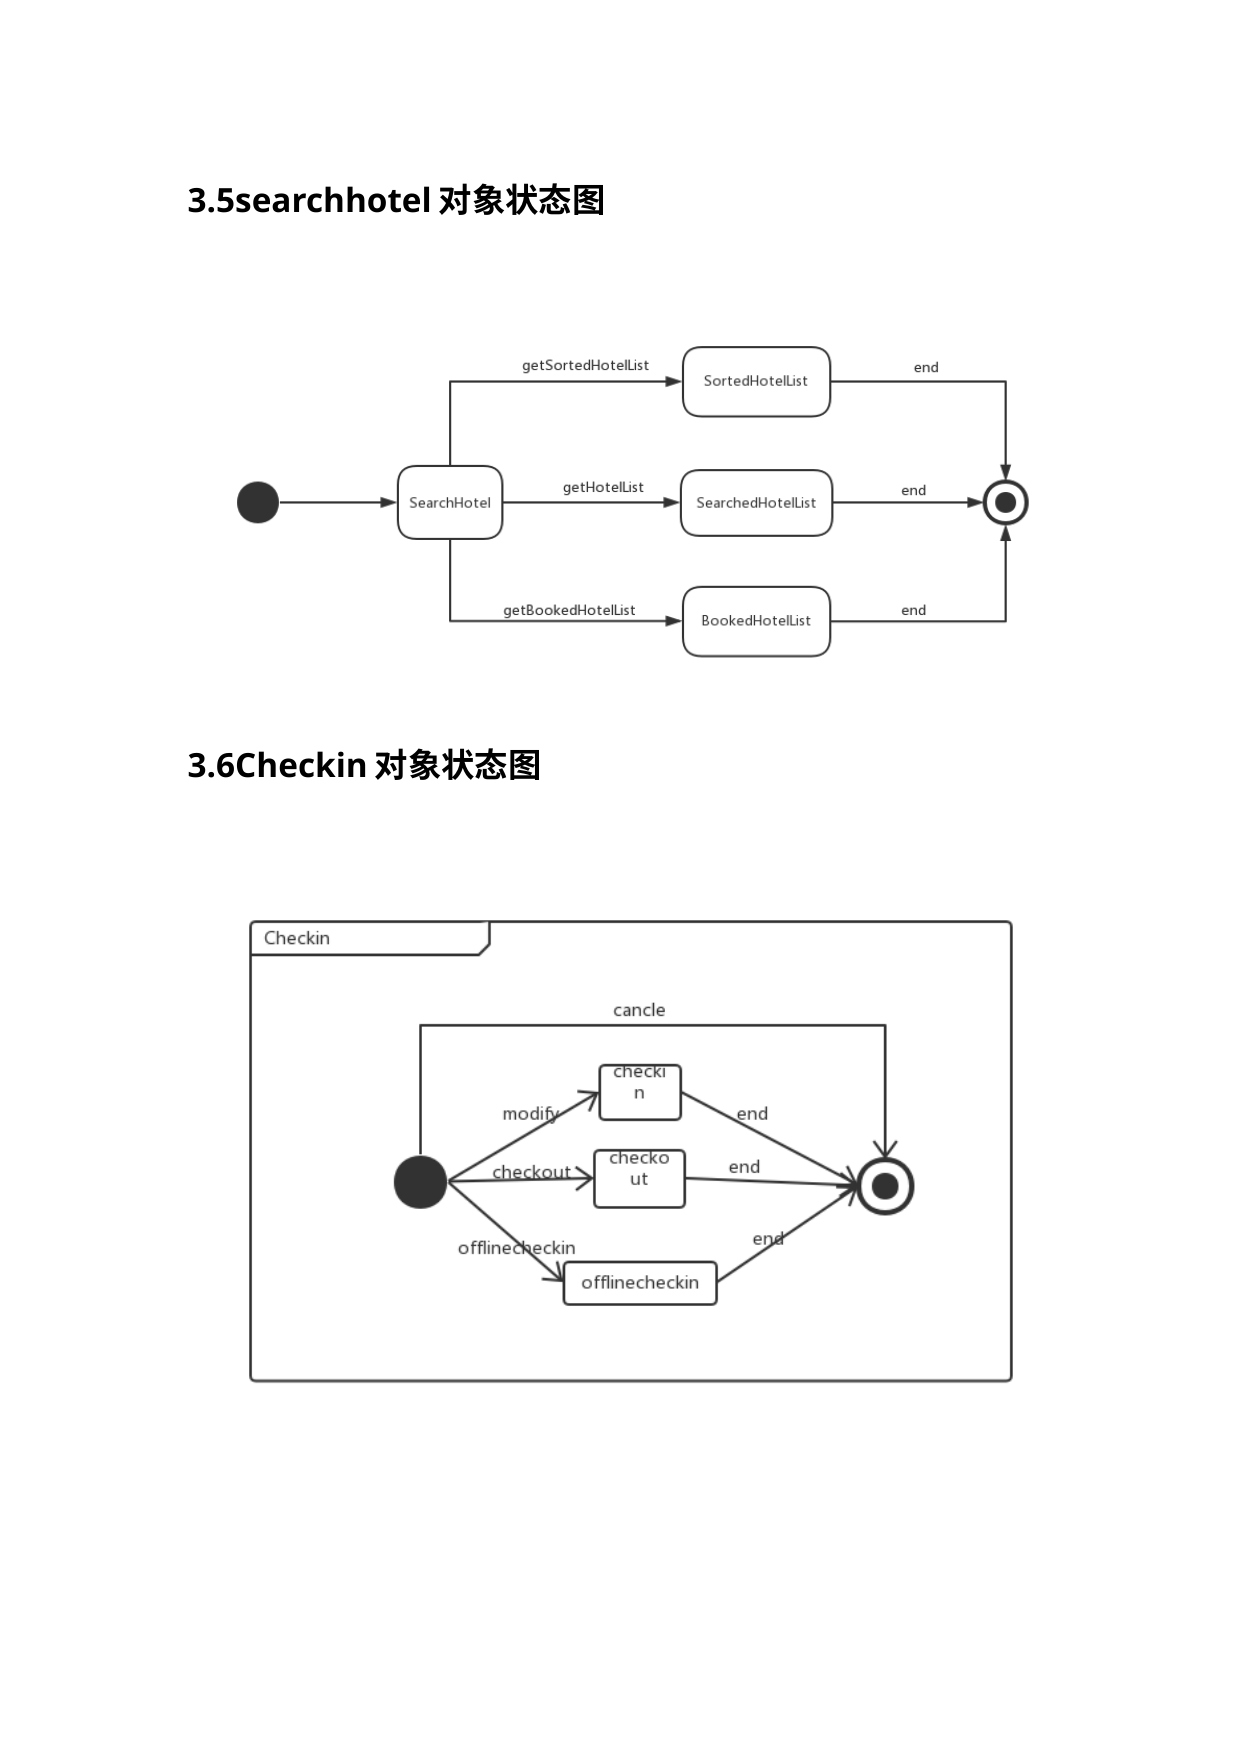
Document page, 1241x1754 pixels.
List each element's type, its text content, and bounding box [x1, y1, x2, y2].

subtitle 3.5searchhotel对象状态图 [187, 164, 1053, 232]
subtitle 3.6Checkin对象状态图 [187, 729, 1053, 797]
picture [187, 294, 1059, 688]
picture [187, 859, 1054, 1423]
